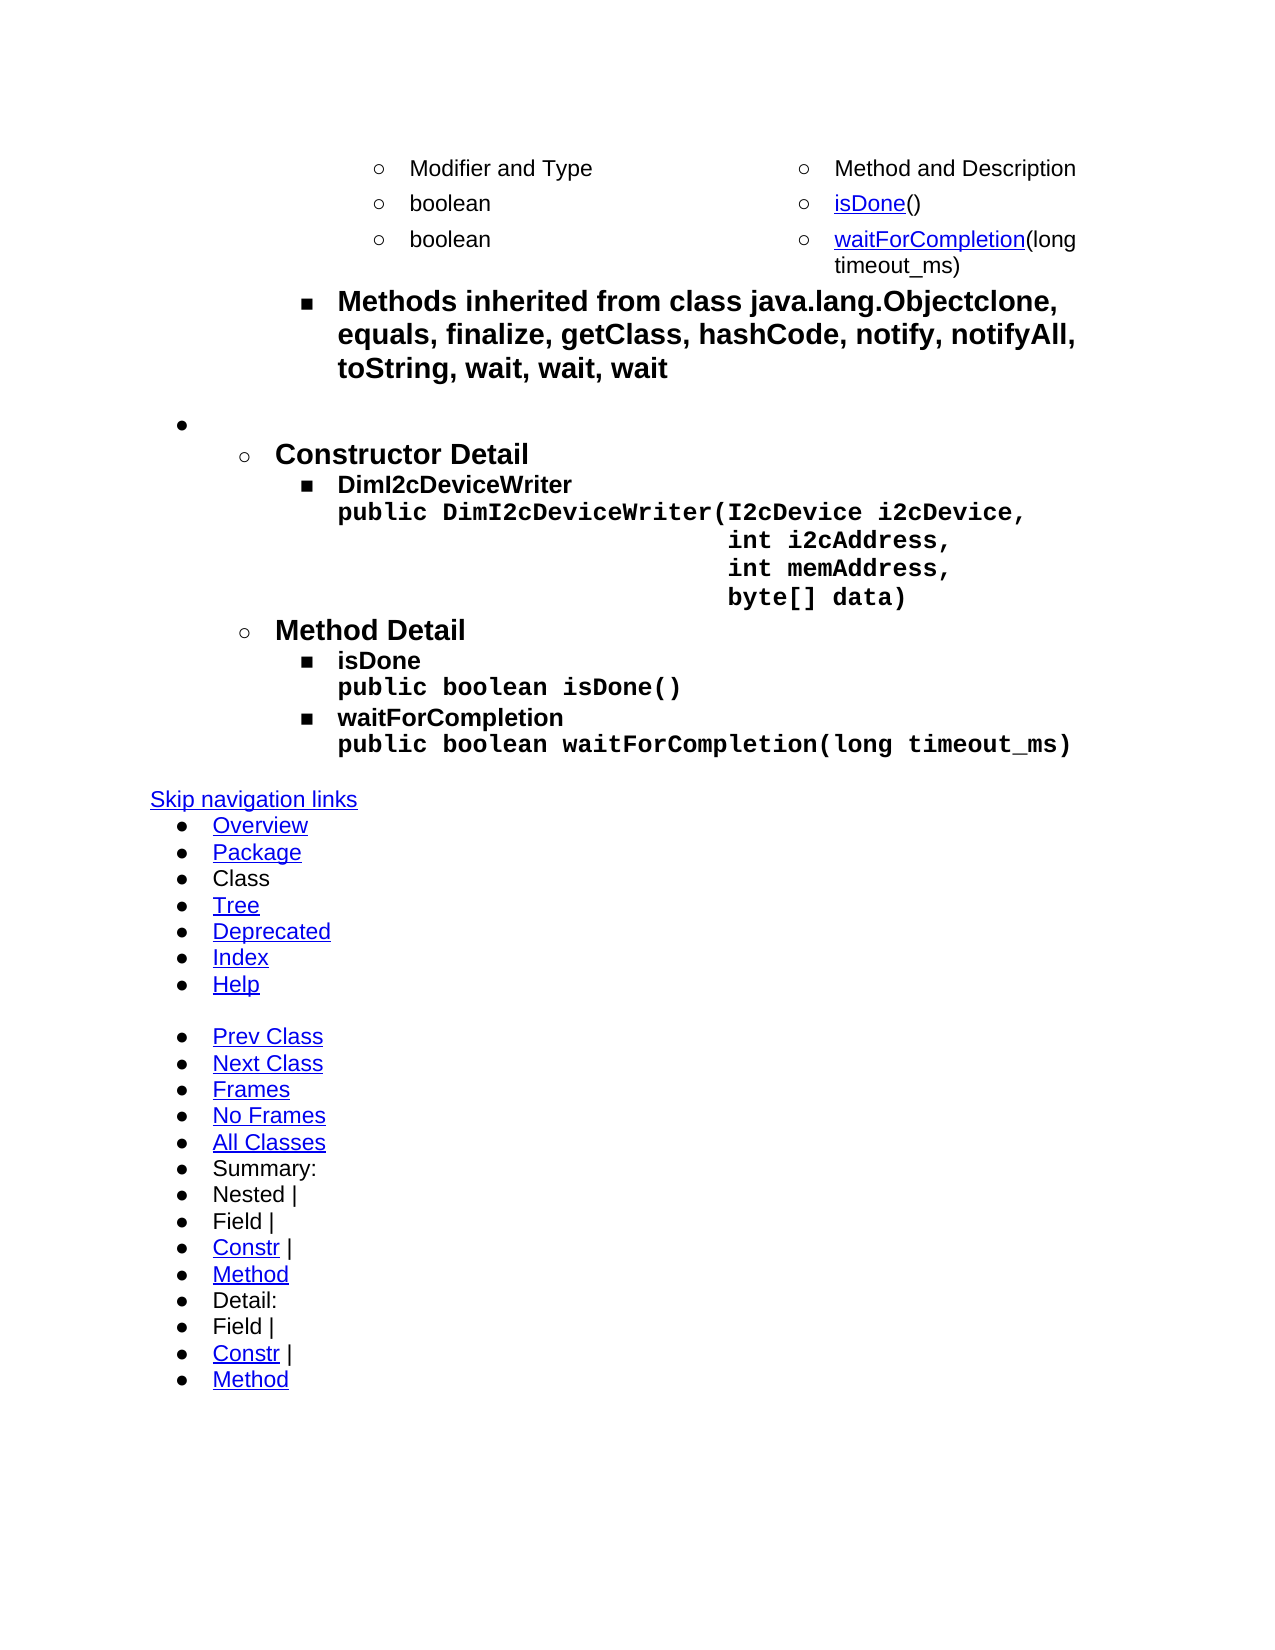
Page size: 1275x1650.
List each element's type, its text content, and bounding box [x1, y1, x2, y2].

subtitle DimI2cDeviceWriter public DimI2cDeviceWriter(I2cDevice i2cDevice, int i2cAddress, int memAddress, byte[] data) [300, 470, 1125, 612]
table_header Method and Description [705, 150, 1130, 186]
list All Classes [175, 1129, 1125, 1155]
list Summary: [175, 1155, 1125, 1181]
list Method [175, 1261, 1125, 1287]
list Constr | [175, 1234, 1125, 1261]
list Prev Class [175, 1023, 1125, 1050]
table_cell boolean [280, 221, 705, 283]
subtitle Method Detail [237, 612, 1125, 646]
subtitle Methods inherited from class java.lang.Objectclone, equals, finalize, getClass, hashCode, notify, notifyAll, toString, wait, wait, wait [300, 283, 1125, 384]
table_cell isDone() [705, 186, 1130, 221]
list Tree [175, 892, 1125, 918]
list No Frames [175, 1102, 1125, 1129]
list Index [175, 944, 1125, 971]
list Detail: [175, 1287, 1125, 1313]
list Next Class [175, 1050, 1125, 1076]
list Help [175, 971, 1125, 997]
list Constr | [175, 1339, 1125, 1366]
subtitle Constructor Detail [237, 437, 1125, 470]
list Deprecated [175, 918, 1125, 944]
list Class [175, 865, 1125, 892]
table_header Modifier and Type [280, 150, 705, 186]
list Frames [175, 1076, 1125, 1102]
subtitle waitForCompletion public boolean waitForCompletion(long timeout_ms) [300, 703, 1125, 760]
list Overview [175, 812, 1125, 839]
text Skip navigation links [150, 786, 1125, 812]
subtitle isDone public boolean isDone() [300, 646, 1125, 703]
list Method [175, 1366, 1125, 1392]
list Package [175, 839, 1125, 865]
list Field | [175, 1313, 1125, 1339]
table_cell waitForCompletion(long timeout_ms) [705, 221, 1130, 283]
list Field | [175, 1208, 1125, 1234]
table_cell boolean [280, 186, 705, 221]
list Nested | [175, 1181, 1125, 1208]
